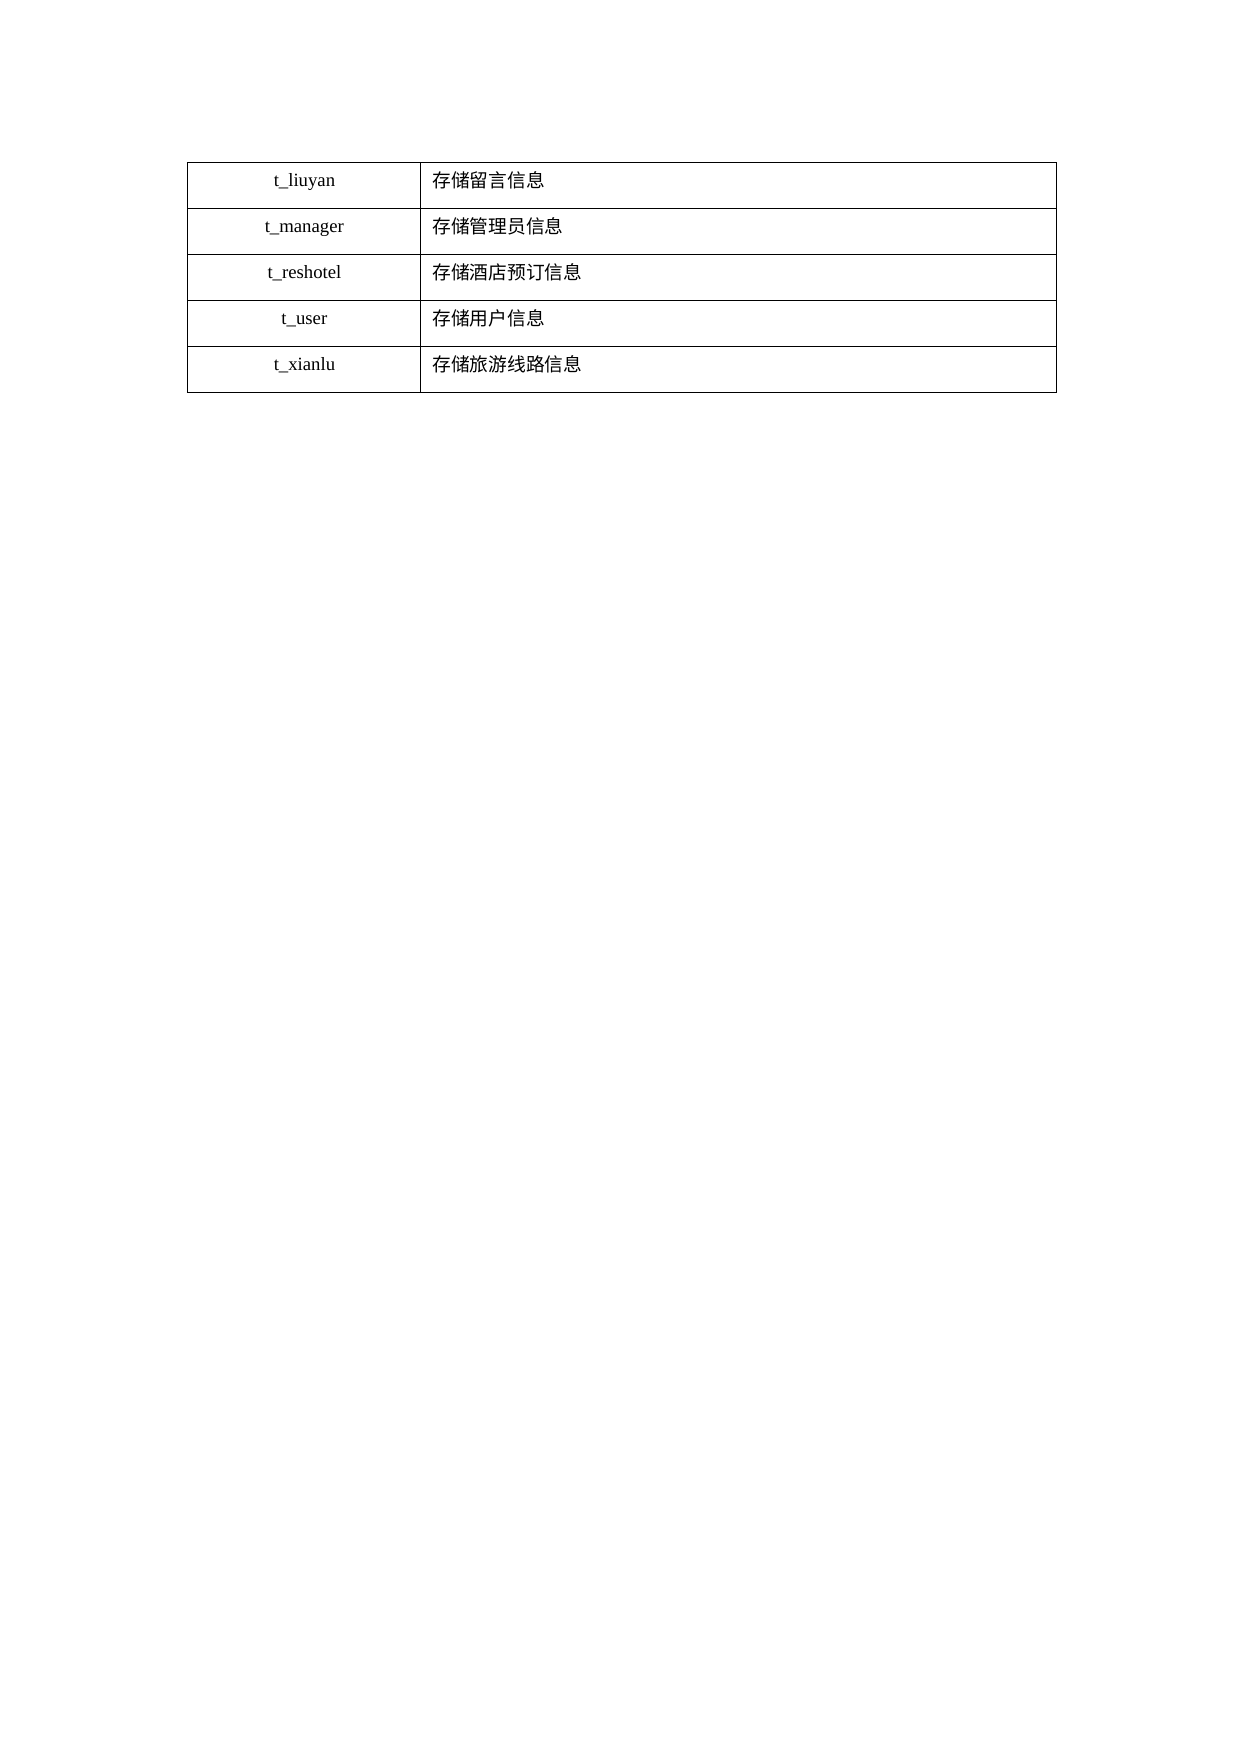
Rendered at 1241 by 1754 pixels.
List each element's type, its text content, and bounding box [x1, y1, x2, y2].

table_cell 存储管理员信息 [421, 209, 1056, 254]
table_cell t_reshotel [188, 255, 420, 300]
table_cell t_user [188, 301, 420, 346]
table_cell t_liuyan [188, 163, 420, 208]
table_cell 存储用户信息 [421, 301, 1056, 346]
table_cell 存储留言信息 [421, 163, 1056, 208]
table_cell t_xianlu [188, 347, 420, 392]
table_cell t_manager [188, 209, 420, 254]
table_cell 存储酒店预订信息 [421, 255, 1056, 300]
table_cell 存储旅游线路信息 [421, 347, 1056, 392]
